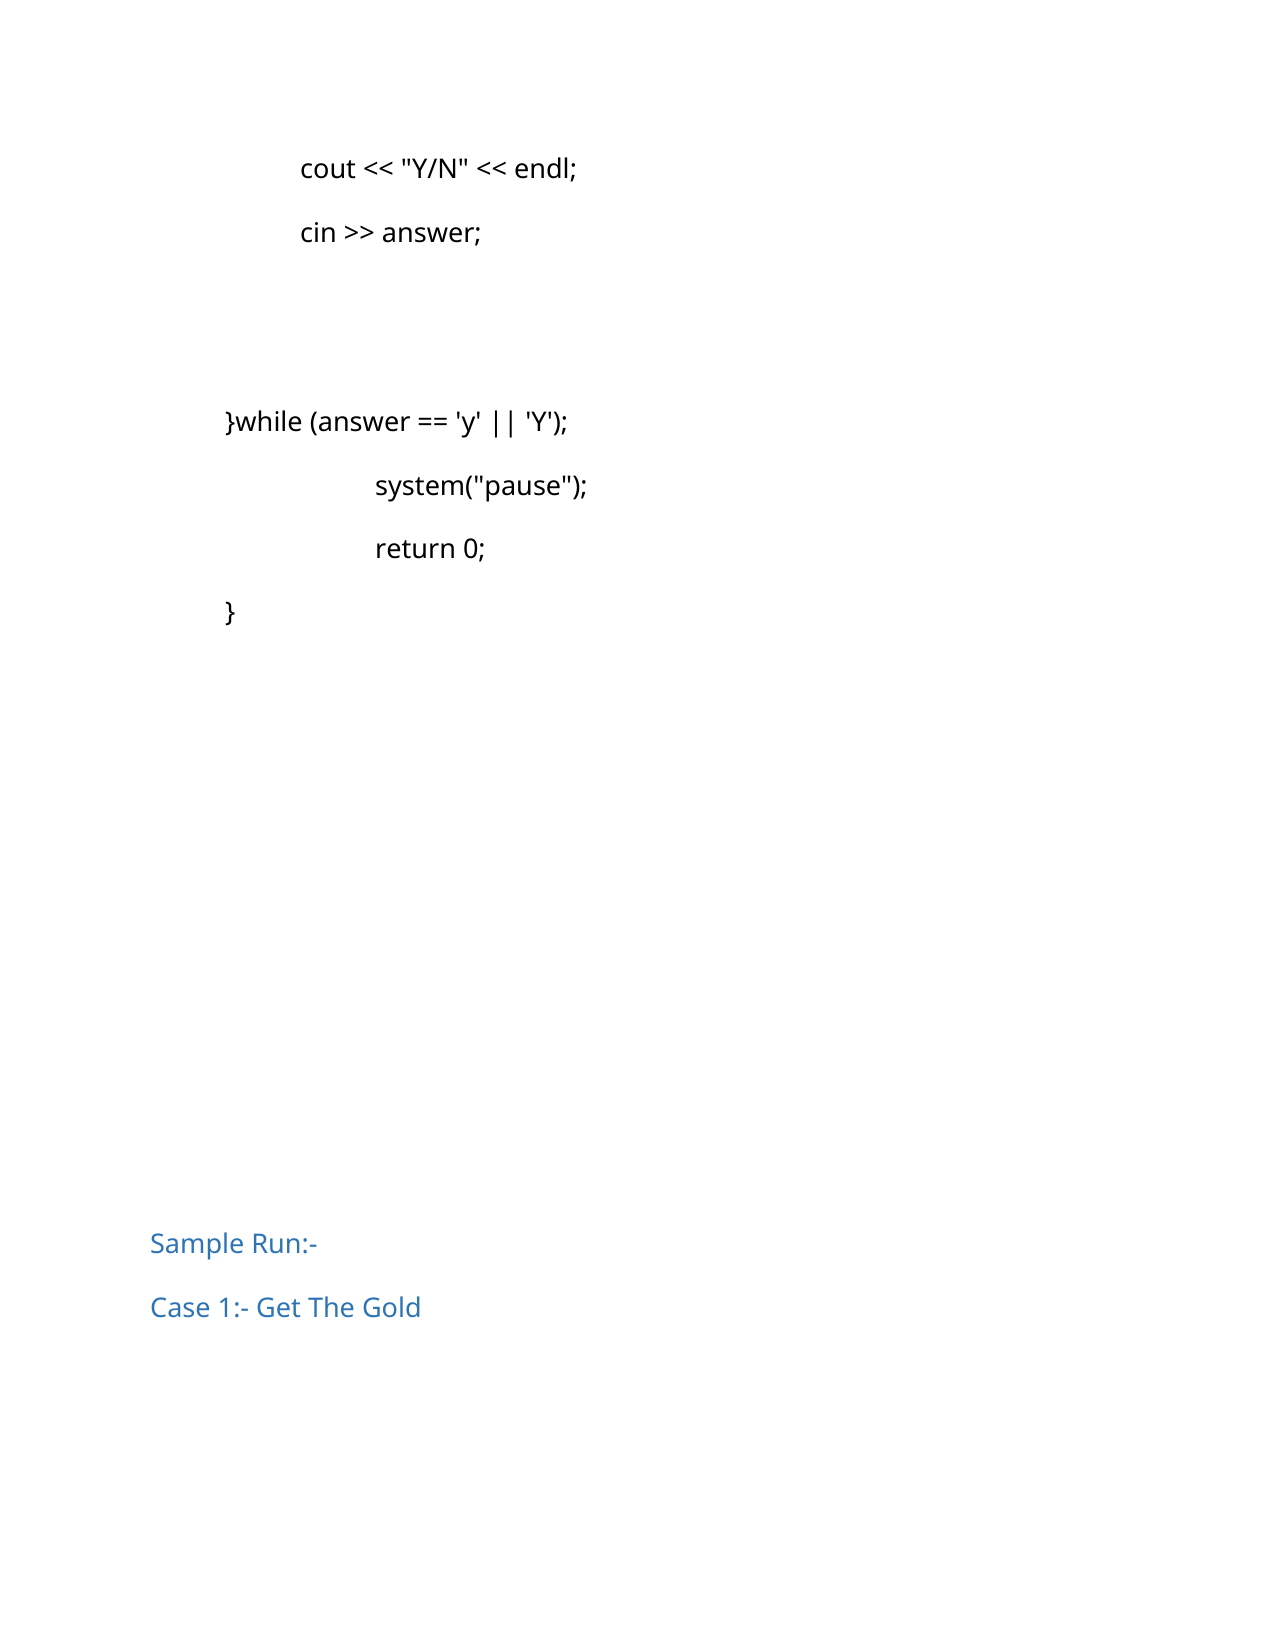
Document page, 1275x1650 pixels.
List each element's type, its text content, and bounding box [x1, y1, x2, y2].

text system("pause"); [150, 466, 1125, 503]
text }while (answer == 'y' || 'Y'); [150, 403, 1125, 440]
text Case 1:- Get The Gold [150, 1288, 1125, 1325]
text } [150, 593, 1125, 629]
text cout << "Y/N" << endl; [150, 150, 1125, 187]
text return 0; [150, 529, 1125, 566]
text cin >> answer; [150, 213, 1125, 250]
text Sample Run:- [150, 1225, 1125, 1262]
